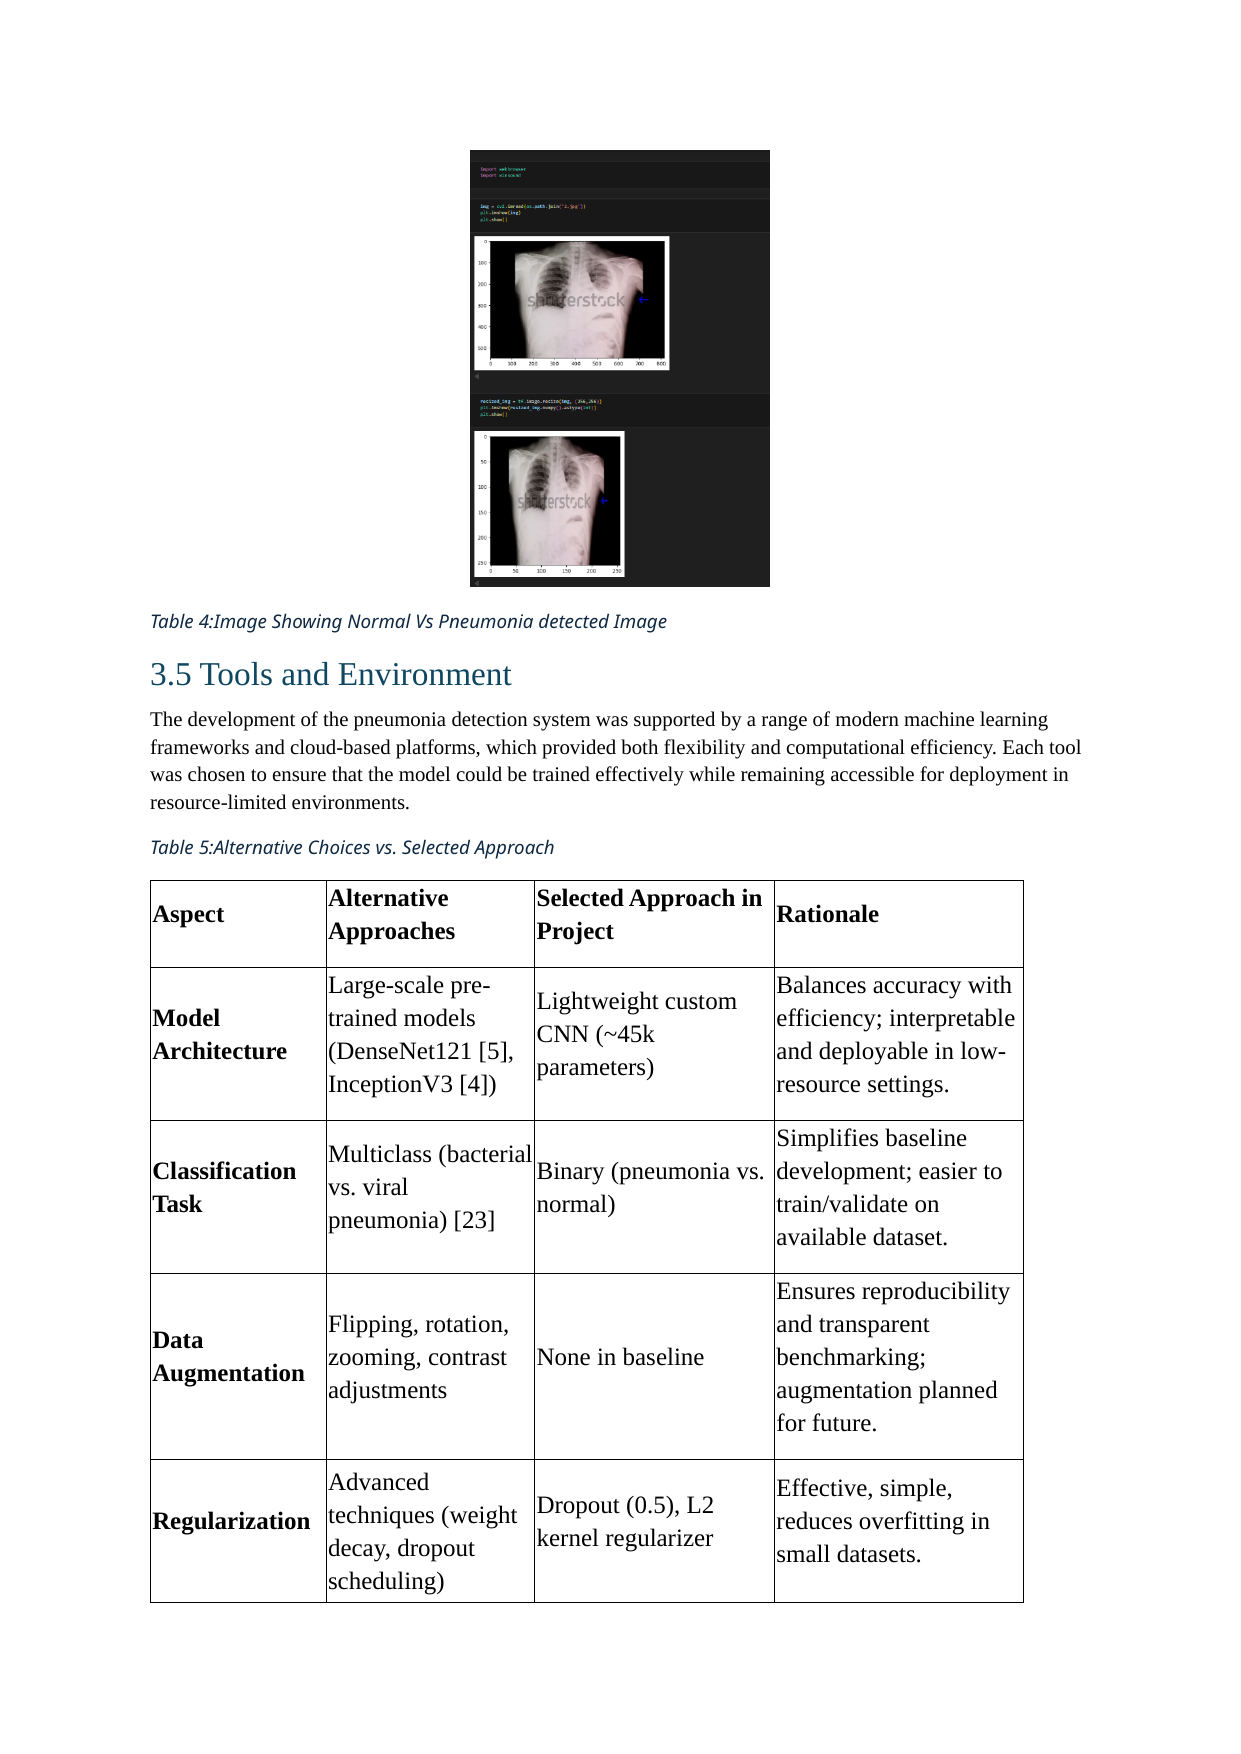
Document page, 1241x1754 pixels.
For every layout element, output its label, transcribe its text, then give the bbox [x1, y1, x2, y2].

subtitle 3.5 Tools and Environment [150, 654, 1090, 693]
table_cell None in baseline [535, 1274, 774, 1459]
table_cell Dropout (0.5), L2 kernel regularizer [535, 1460, 774, 1602]
table_header Alternative Approaches [327, 881, 534, 967]
table_cell Simplifies baseline development; easier to train/validate on available dataset. [775, 1121, 1023, 1273]
table_cell Data Augmentation [151, 1274, 326, 1459]
table_cell Effective, simple, reduces overfitting in small datasets. [775, 1460, 1023, 1602]
table_cell Lightweight custom CNN (~45k parameters) [535, 968, 774, 1120]
table_header Selected Approach in Project [535, 881, 774, 967]
table_cell Multiclass (bacterial vs. viral pneumonia) [23] [327, 1121, 534, 1273]
table_cell Advanced techniques (weight decay, dropout scheduling) [327, 1460, 534, 1602]
table_cell Balances accuracy with efficiency; interpretable and deployable in low-resource settings. [775, 968, 1023, 1120]
picture [470, 150, 770, 587]
table_cell Flipping, rotation, zooming, contrast adjustments [327, 1274, 534, 1459]
table_cell Ensures reproducibility and transparent benchmarking; augmentation planned for future. [775, 1274, 1023, 1459]
table_cell Model Architecture [151, 968, 326, 1120]
table_header Rationale [775, 881, 1023, 967]
table_cell Binary (pneumonia vs. normal) [535, 1121, 774, 1273]
table_cell Regularization [151, 1460, 326, 1602]
table_cell Large-scale pre-trained models (DenseNet121 [5], InceptionV3 [4]) [327, 968, 534, 1120]
table_cell Classification Task [151, 1121, 326, 1273]
text The development of the pneumonia detection system was supported by a range of modern machine learning frameworks and cloud-based platforms, which provided both flexibility and computational efficiency. Each tool was chosen to ensure that the model could be trained effectively while remaining accessible for deployment in resource-limited environments. [150, 707, 1090, 814]
table_header Aspect [151, 881, 326, 967]
